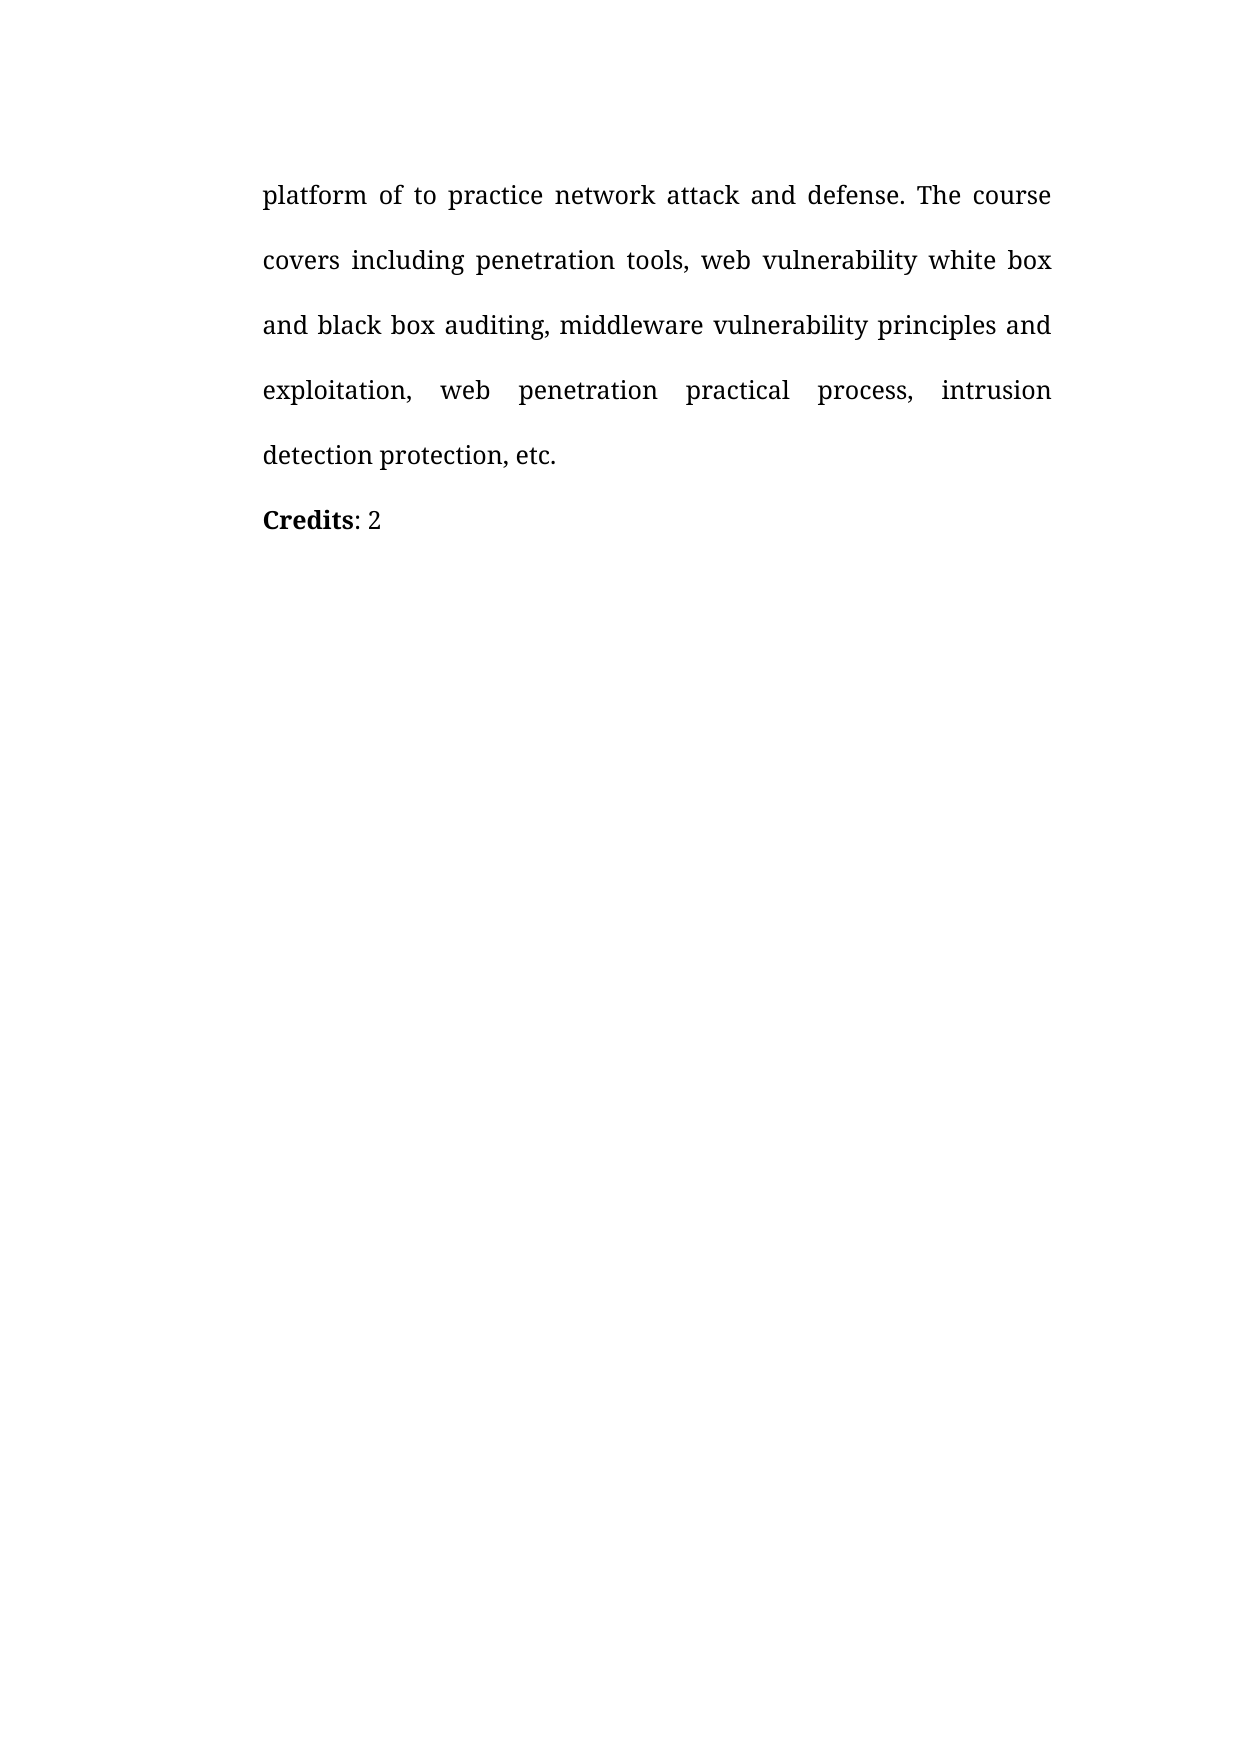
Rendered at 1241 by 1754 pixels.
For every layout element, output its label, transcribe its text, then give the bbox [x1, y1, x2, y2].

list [262, 162, 1053, 487]
list Credits: 2 [262, 487, 1053, 552]
